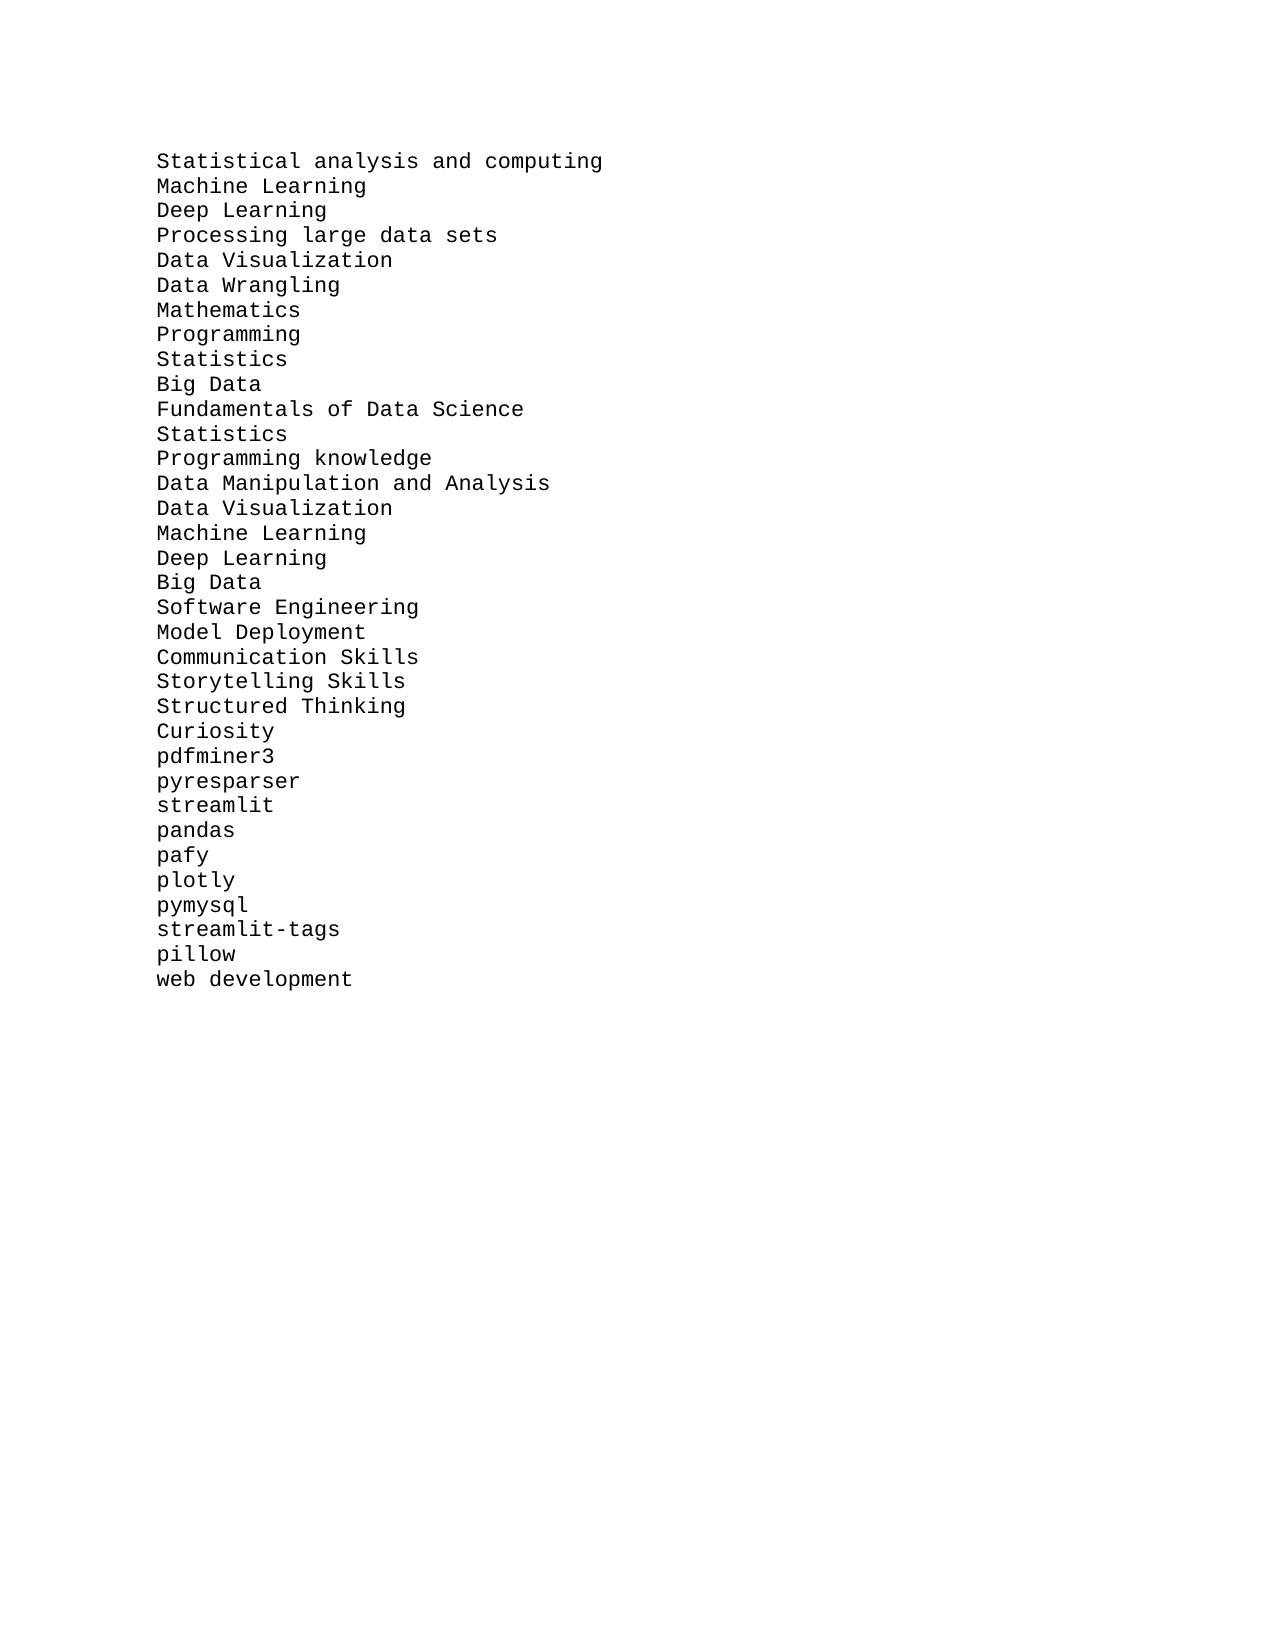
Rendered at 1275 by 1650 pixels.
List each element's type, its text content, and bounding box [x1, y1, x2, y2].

text Machine Learning [156, 175, 1118, 199]
text Big Data [156, 373, 1118, 398]
text Model Deployment [156, 621, 1118, 646]
text Software Engineering [156, 596, 1118, 621]
text streamlit [156, 794, 1118, 819]
text Processing large data sets [156, 224, 1118, 249]
text Communication Skills [156, 646, 1118, 671]
text Statistics [156, 348, 1118, 373]
text Data Visualization [156, 497, 1118, 522]
text plotly [156, 869, 1118, 894]
text pafy [156, 844, 1118, 869]
text pyresparser [156, 770, 1118, 794]
text Machine Learning [156, 522, 1118, 547]
text Programming knowledge [156, 447, 1118, 472]
text pdfminer3 [156, 745, 1118, 770]
text pymysql [156, 894, 1118, 918]
text Mathematics [156, 299, 1118, 323]
text Statistics [156, 423, 1118, 447]
text Storytelling Skills [156, 671, 1118, 695]
text Deep Learning [156, 199, 1118, 224]
text pillow [156, 943, 1118, 968]
text pandas [156, 819, 1118, 844]
text Statistical analysis and computing [156, 150, 1118, 175]
text Fundamentals of Data Science [156, 398, 1118, 423]
text Data Visualization [156, 249, 1118, 274]
text web development [156, 968, 1118, 993]
text Deep Learning [156, 547, 1118, 571]
text Data Manipulation and Analysis [156, 472, 1118, 497]
text Structured Thinking [156, 695, 1118, 720]
text Curiosity [156, 720, 1118, 745]
text streamlit-tags [156, 918, 1118, 943]
text Big Data [156, 571, 1118, 596]
text Data Wrangling [156, 274, 1118, 299]
text Programming [156, 323, 1118, 348]
